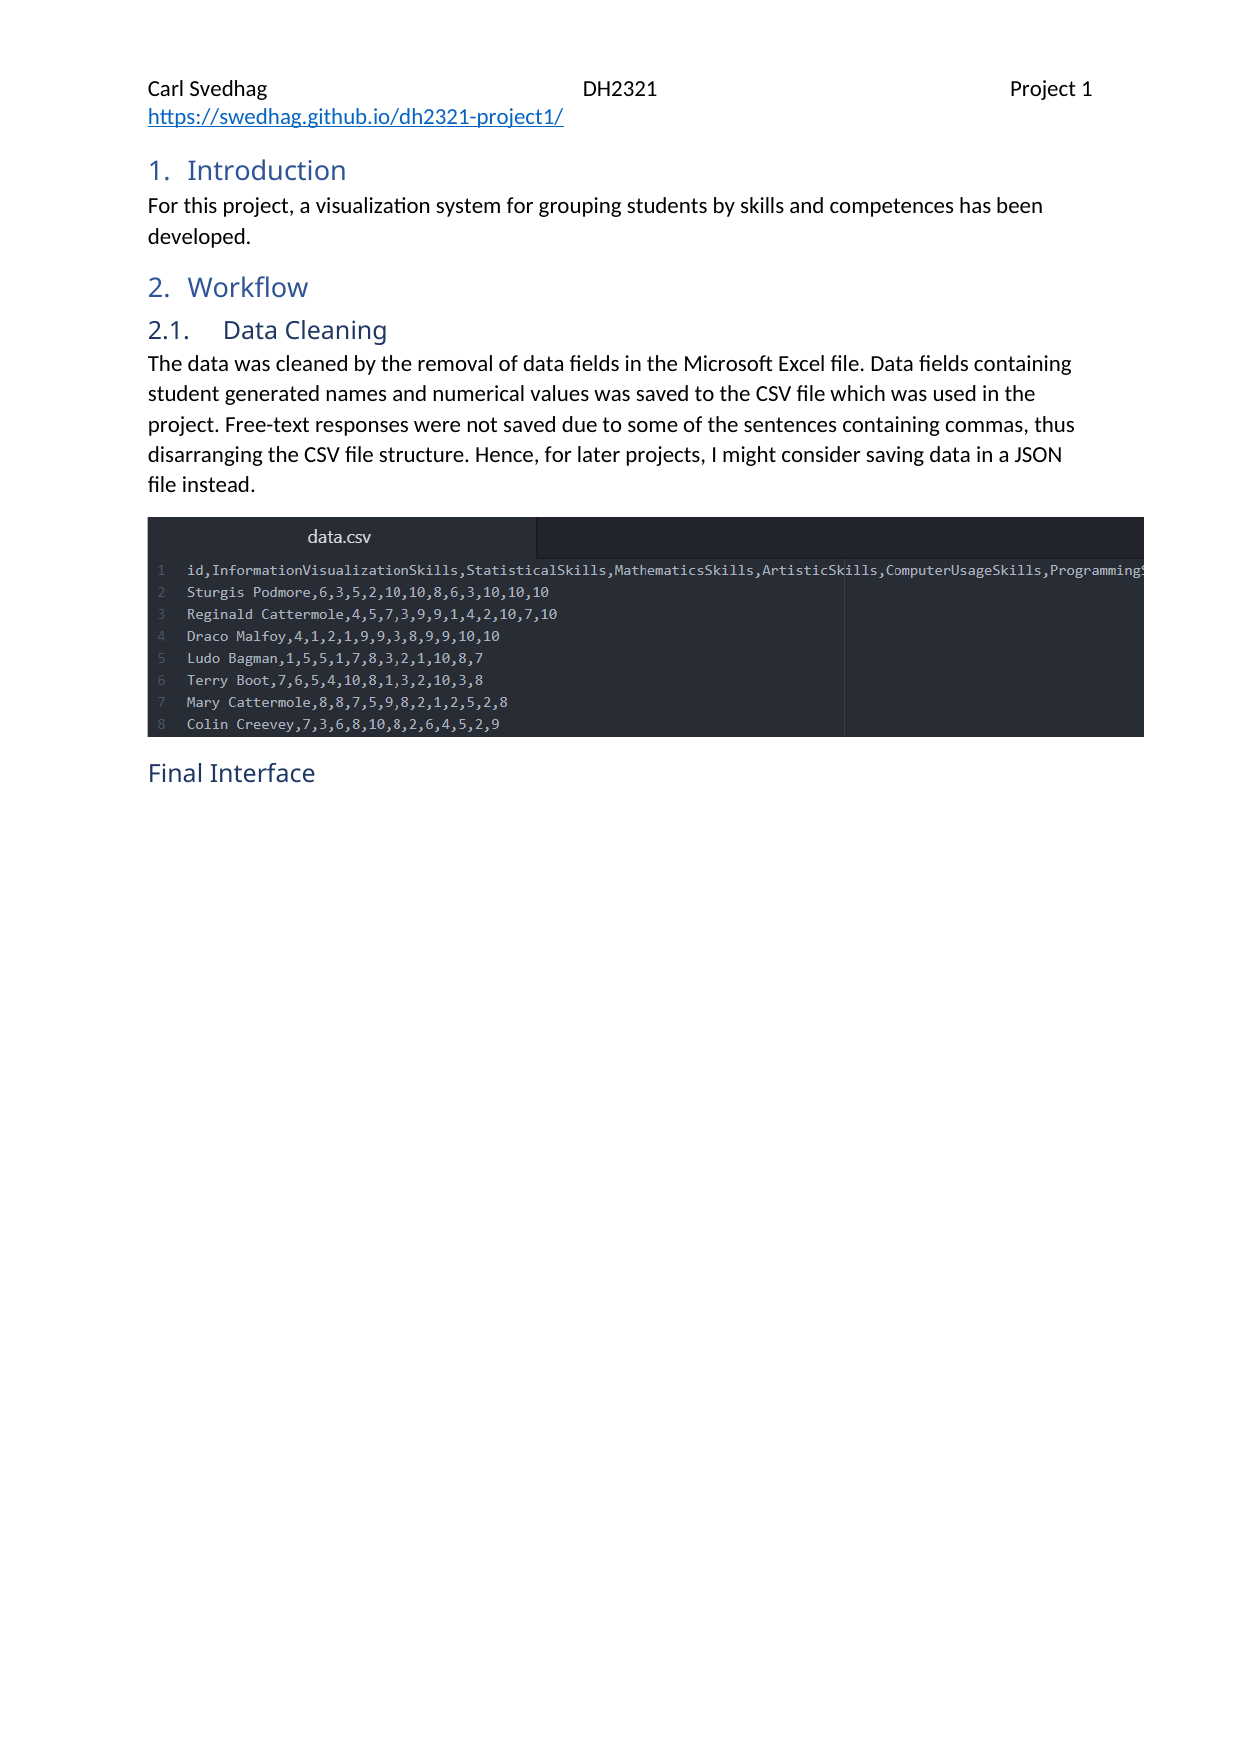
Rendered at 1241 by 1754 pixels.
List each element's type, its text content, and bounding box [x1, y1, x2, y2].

picture [147, 517, 1144, 737]
text For this project, a visualization system for grouping students by skills and competences has been developed. [148, 192, 1093, 250]
text The data was cleaned by the removal of data fields in the Microsoft Excel file. Data fields containing student generated names and numerical values was saved to the CSV file which was used in the project. Free-text responses were not saved due to some of the sentences containing commas, thus disarranging the CSV file structure. Hence, for later projects, I might consider saving data in a JSON file instead. [148, 349, 1093, 498]
subtitle Data Cleaning [148, 313, 1093, 347]
subtitle Workflow [148, 269, 1093, 306]
subtitle Introduction [148, 152, 1093, 189]
subtitle Final Interface [148, 756, 1093, 790]
